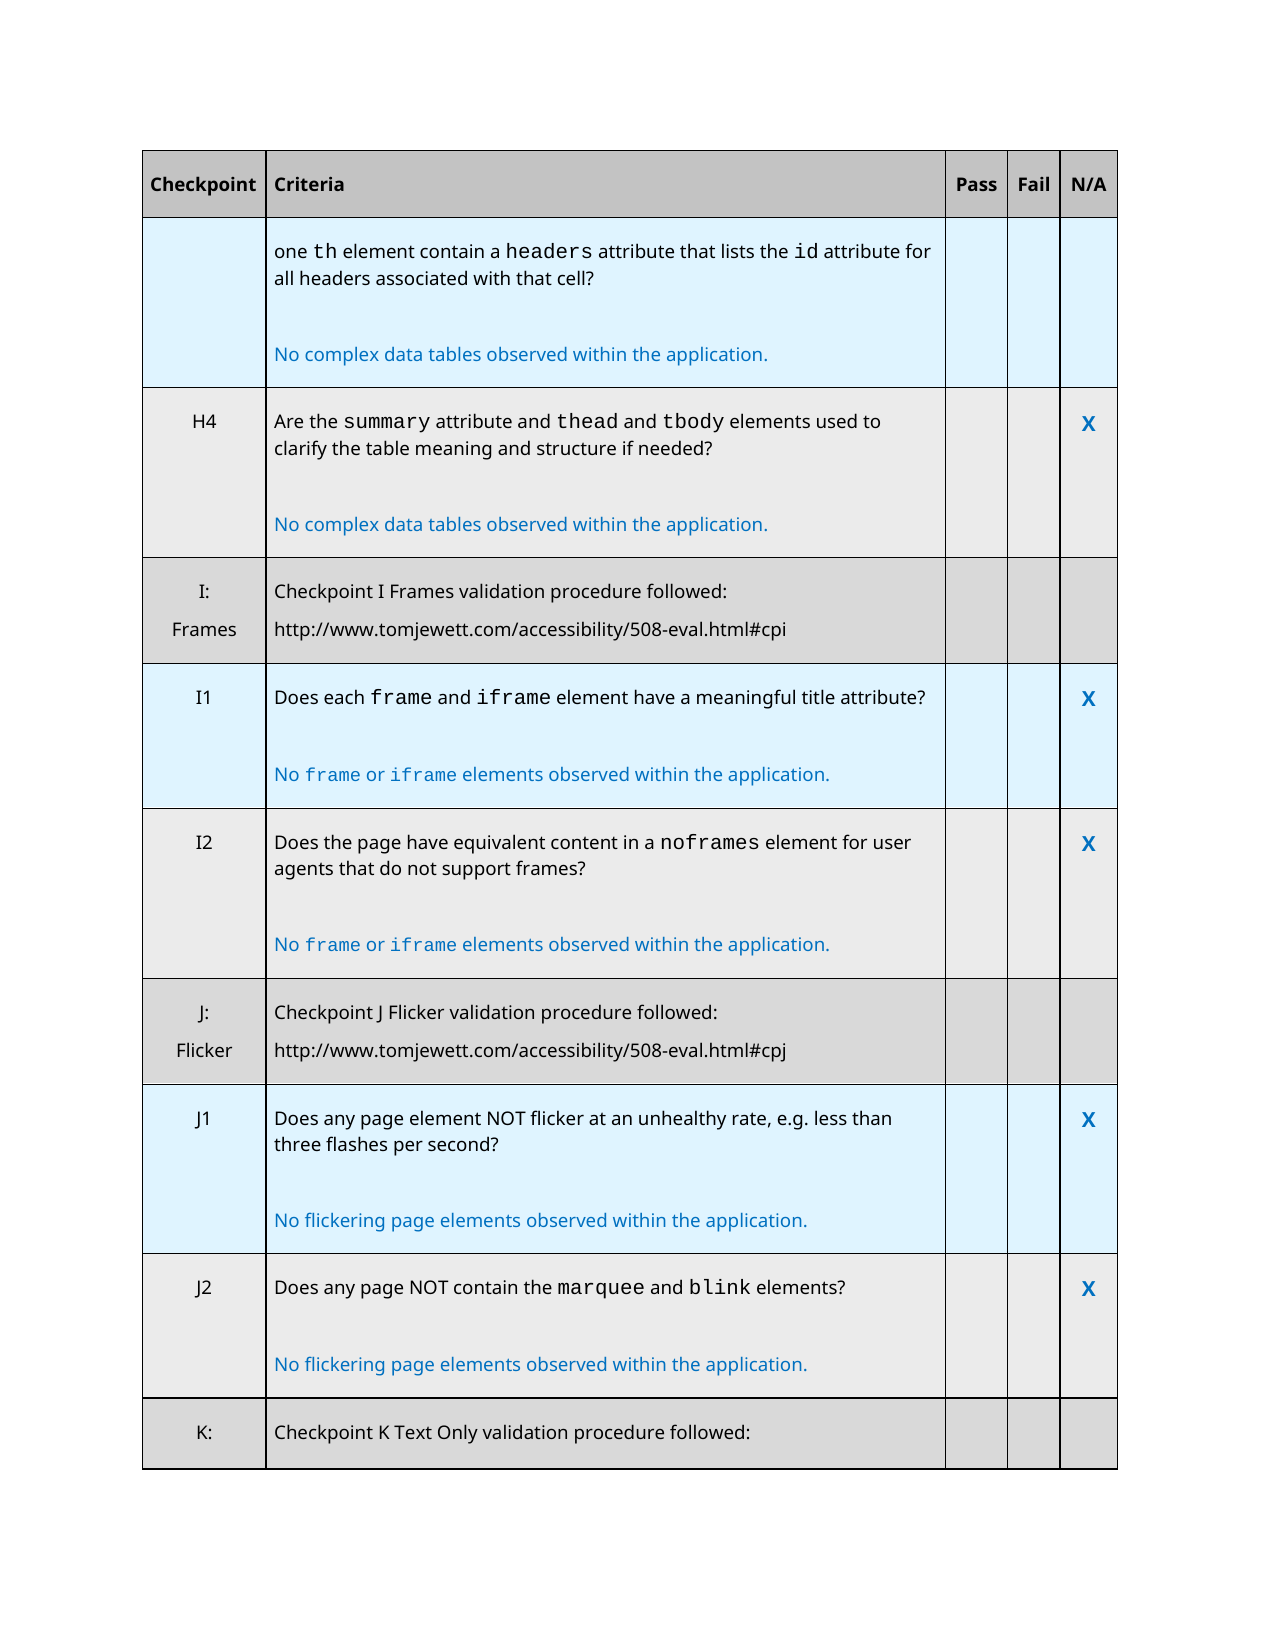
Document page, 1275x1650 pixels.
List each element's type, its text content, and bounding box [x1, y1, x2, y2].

table_cell [1008, 809, 1059, 978]
table_cell Does any page element NOT flicker at an unhealthy rate, e.g. less than three flashes per second? No flickering page elements observed within the application. [267, 1085, 945, 1253]
table_header Pass [946, 151, 1007, 217]
table_cell J1 [143, 1085, 265, 1253]
table_cell J2 [143, 1254, 265, 1397]
table_cell Are the summary attribute and thead and tbody elements used to clarify the table meaning and structure if needed? No complex data tables observed within the application. [267, 388, 945, 557]
table_cell [1008, 1399, 1059, 1468]
table_cell H4 [143, 388, 265, 557]
table_cell Does the page have equivalent content in a noframes element for user agents that do not support frames? No frame or iframe elements observed within the application. [267, 809, 945, 978]
table_header Fail [1008, 151, 1059, 217]
table_cell [1008, 1085, 1059, 1253]
table_cell [946, 979, 1007, 1083]
table_cell K: Text Only [143, 1399, 265, 1468]
table_header Criteria [267, 151, 945, 217]
table_cell Does each frame and iframe element have a meaningful title attribute? No frame or iframe elements observed within the application. [267, 664, 945, 807]
table_cell I: Frames [143, 558, 265, 663]
table_cell X [1061, 218, 1117, 387]
table_cell [1061, 558, 1117, 663]
table_cell [946, 558, 1007, 663]
table_cell [1008, 218, 1059, 387]
table_header N/A [1061, 151, 1117, 217]
table_cell [1008, 664, 1059, 807]
table_cell Checkpoint J Flicker validation procedure followed: http://www.tomjewett.com/accessibility/508-eval.html#cpj [267, 979, 945, 1083]
table_cell [1061, 1399, 1117, 1468]
table_cell [946, 1399, 1007, 1468]
table_cell Checkpoint I Frames validation procedure followed: http://www.tomjewett.com/accessibility/508-eval.html#cpi [267, 558, 945, 663]
table_cell [946, 218, 1007, 387]
table_cell [1008, 1254, 1059, 1397]
table_cell [946, 1254, 1007, 1397]
table_cell [946, 1085, 1007, 1253]
table_cell [1008, 979, 1059, 1083]
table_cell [267, 1399, 945, 1468]
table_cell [267, 218, 945, 387]
table_cell X [1061, 1254, 1117, 1397]
table_cell X [1061, 809, 1117, 978]
table_cell X [1061, 1085, 1117, 1253]
table_cell X [1061, 664, 1117, 807]
table_cell I2 [143, 809, 265, 978]
table_cell [946, 809, 1007, 978]
table_header Checkpoint [143, 151, 265, 217]
table_cell [1061, 979, 1117, 1083]
table_cell [946, 388, 1007, 557]
table_cell H3 [143, 218, 265, 387]
table_cell X [1061, 388, 1117, 557]
table_cell I1 [143, 664, 265, 807]
table_cell [1008, 558, 1059, 663]
table_cell [1008, 388, 1059, 557]
table_cell Does any page NOT contain the marquee and blink elements? No flickering page elements observed within the application. [267, 1254, 945, 1397]
table_cell [946, 664, 1007, 807]
table_cell J: Flicker [143, 979, 265, 1083]
